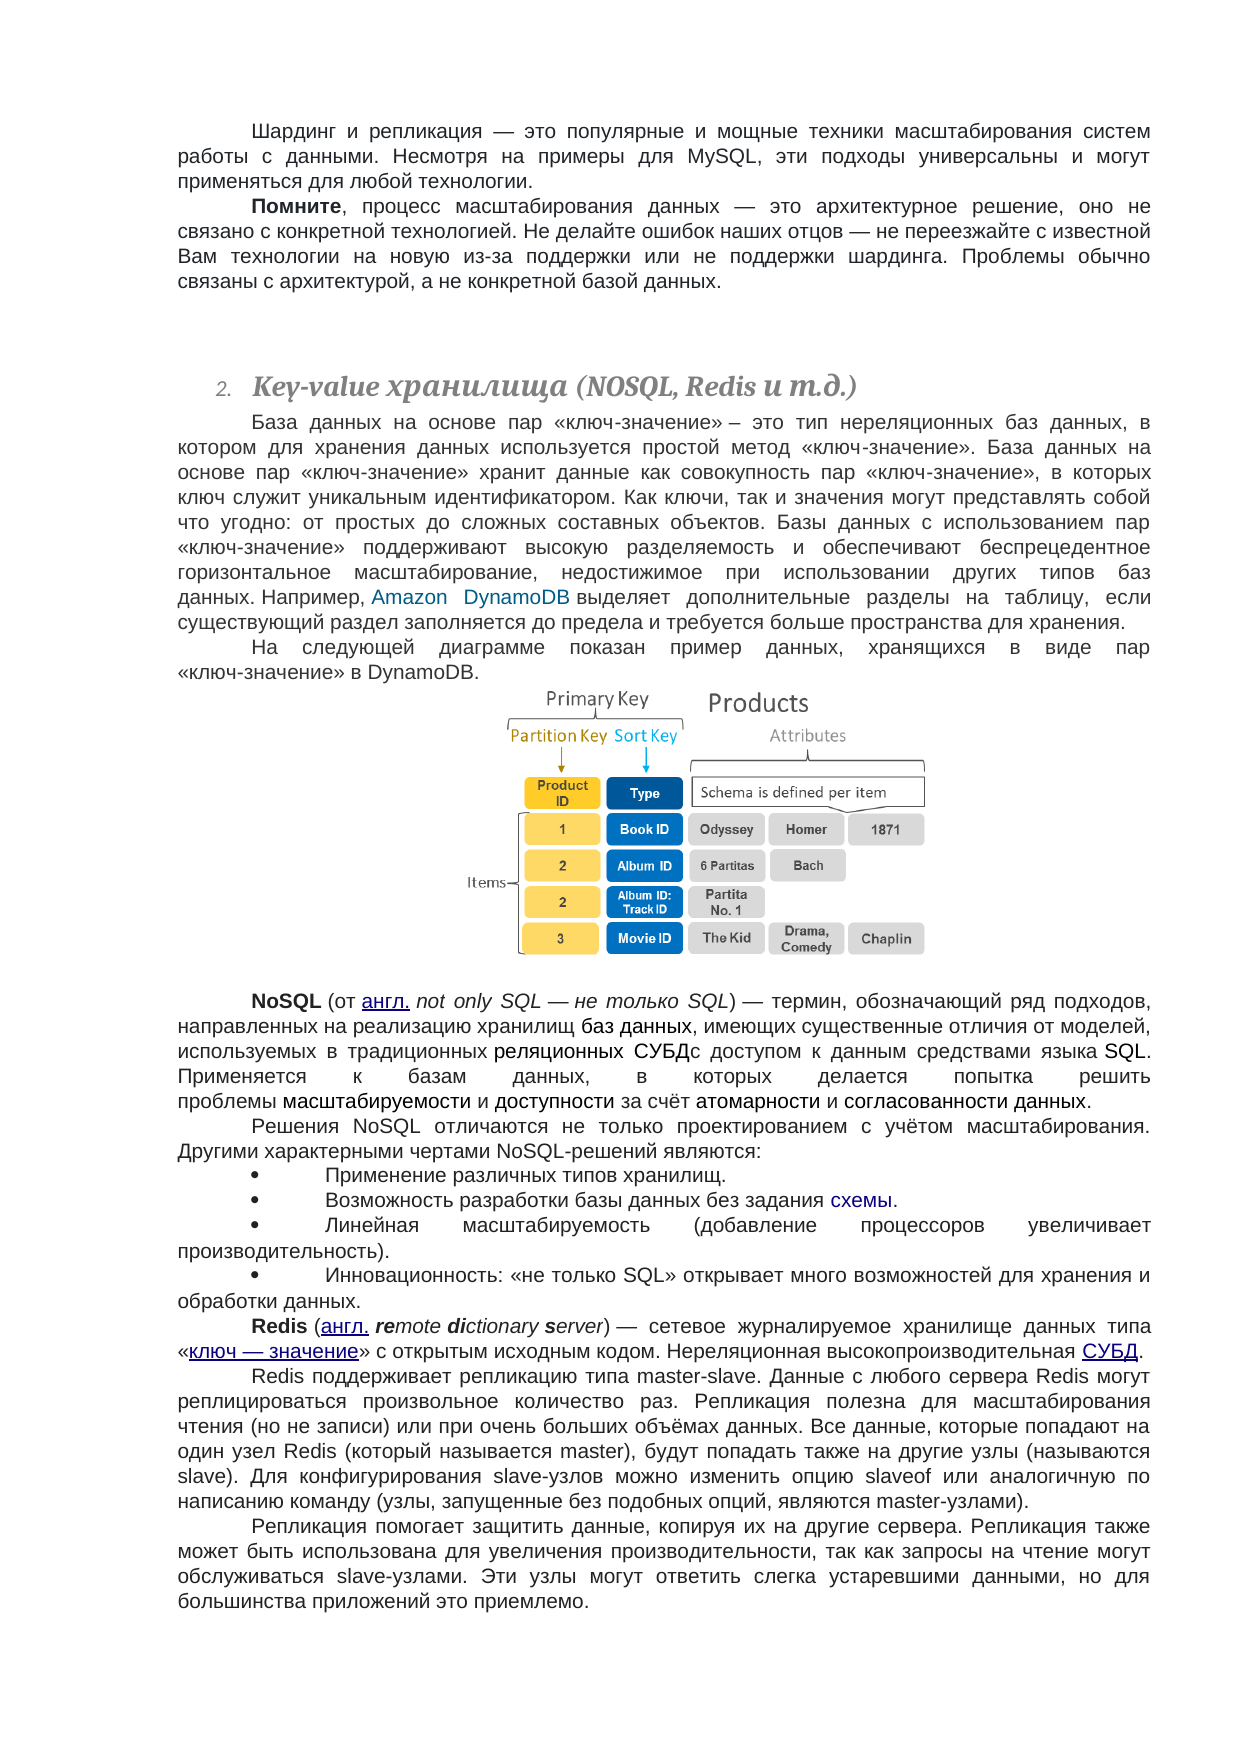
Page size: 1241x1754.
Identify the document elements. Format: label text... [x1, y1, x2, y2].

picture [440, 684, 963, 963]
subtitle Key-value хранилища (NOSQL, Redis и т.д.) [215, 371, 1152, 404]
text Шардинг и репликация — это популярные и мощные техники масштабирования систем работы с данными. Несмотря на примеры для MySQL, эти подходы универсальны и могут применяться для любой технологии. [177, 118, 1152, 193]
list Линейная масштабируемость (добавление процессоров увеличивает производительность). [177, 1212, 1152, 1262]
text Redis поддерживает репликацию типа master-slave. Данные с любого сервера Redis могут реплицироваться произвольное количество раз. Репликация полезна для масштабирования чтения (но не записи) или при очень больших объёмах данных. Все данные, которые попадают на один узел Redis (который называется master), будут попадать также на другие узлы (называются slave). Для конфигурирования slave-узлов можно изменить опцию slaveof или аналогичную по написанию команду (узлы, запущенные без подобных опций, являются master-узлами). [177, 1362, 1152, 1512]
text Репликация помогает защитить данные, копируя их на другие сервера. Репликация также может быть использована для увеличения производительности, так как запросы на чтение могут обслуживаться slave-узлами. Эти узлы могут ответить слегка устаревшими данными, но для большинства приложений это приемлемо. [177, 1512, 1152, 1612]
list Инновационность: «не только SQL» открывает много возможностей для хранения и обработки данных. [177, 1262, 1152, 1312]
list Redis (англ. remote dictionary server) — сетевое журналируемое хранилище данных типа «ключ — значение» с открытым исходным кодом. Нереляционная высокопроизводительная СУБД. [177, 1312, 1152, 1362]
list Возможность разработки базы данных без задания схемы. [177, 1187, 1152, 1212]
list NoSQL (от англ. not only SQL — не только SQL) — термин, обозначающий ряд подходов, направленных на реализацию хранилищ баз данных, имеющих существенные отличия от моделей, используемых в традиционных реляционных СУБДс доступом к данным средствами языка SQL. Применяется к базам данных, в которых делается попытка решить проблемы масштабируемости и доступности за счёт атомарности и согласованности данных. [177, 987, 1152, 1014]
text Помните, процесс масштабирования данных — это архитектурное решение, оно не связано с конкретной технологией. Не делайте ошибок наших отцов — не переезжайте с известной Вам технологии на новую из-за поддержки или не поддержки шардинга. Проблемы обычно связаны с архитектурой, а не конкретной базой данных. [177, 193, 1152, 293]
text Решения NoSQL отличаются не только проектированием с учётом масштабирования. Другими характерными чертами NoSQL-решений являются: [177, 1112, 1152, 1162]
text На следующей диаграмме показан пример данных, хранящихся в виде пар «ключ-значение» в DynamoDB. [177, 634, 1152, 684]
list NoSQL (от англ. not only SQL — не только SQL) — термин, обозначающий ряд подходов, направленных на реализацию хранилищ баз данных, имеющих существенные отличия от моделей, используемых в традиционных реляционных СУБДс доступом к данным средствами языка SQL. Применяется к базам данных, в которых делается попытка решить проблемы масштабируемости и доступности за счёт атомарности и согласованности данных. [177, 1087, 1152, 1112]
text База данных на основе пар «ключ-значение» – это тип нереляционных баз данных, в котором для хранения данных используется простой метод «ключ-значение». База данных на основе пар «ключ-значение» хранит данные как совокупность пар «ключ-значение», в которых ключ служит уникальным идентификатором. Как ключи, так и значения могут представлять собой что угодно: от простых до сложных составных объектов. Базы данных с использованием пар «ключ-значение» поддерживают высокую разделяемость и обеспечивают беспрецедентное горизонтальное масштабирование, недостижимое при использовании других типов баз данных. Например, Amazon DynamoDB выделяет дополнительные разделы на таблицу, если существующий раздел заполняется до предела и требуется больше пространства для хранения. [177, 409, 1152, 634]
list Применение различных типов хранилищ. [177, 1162, 1152, 1187]
